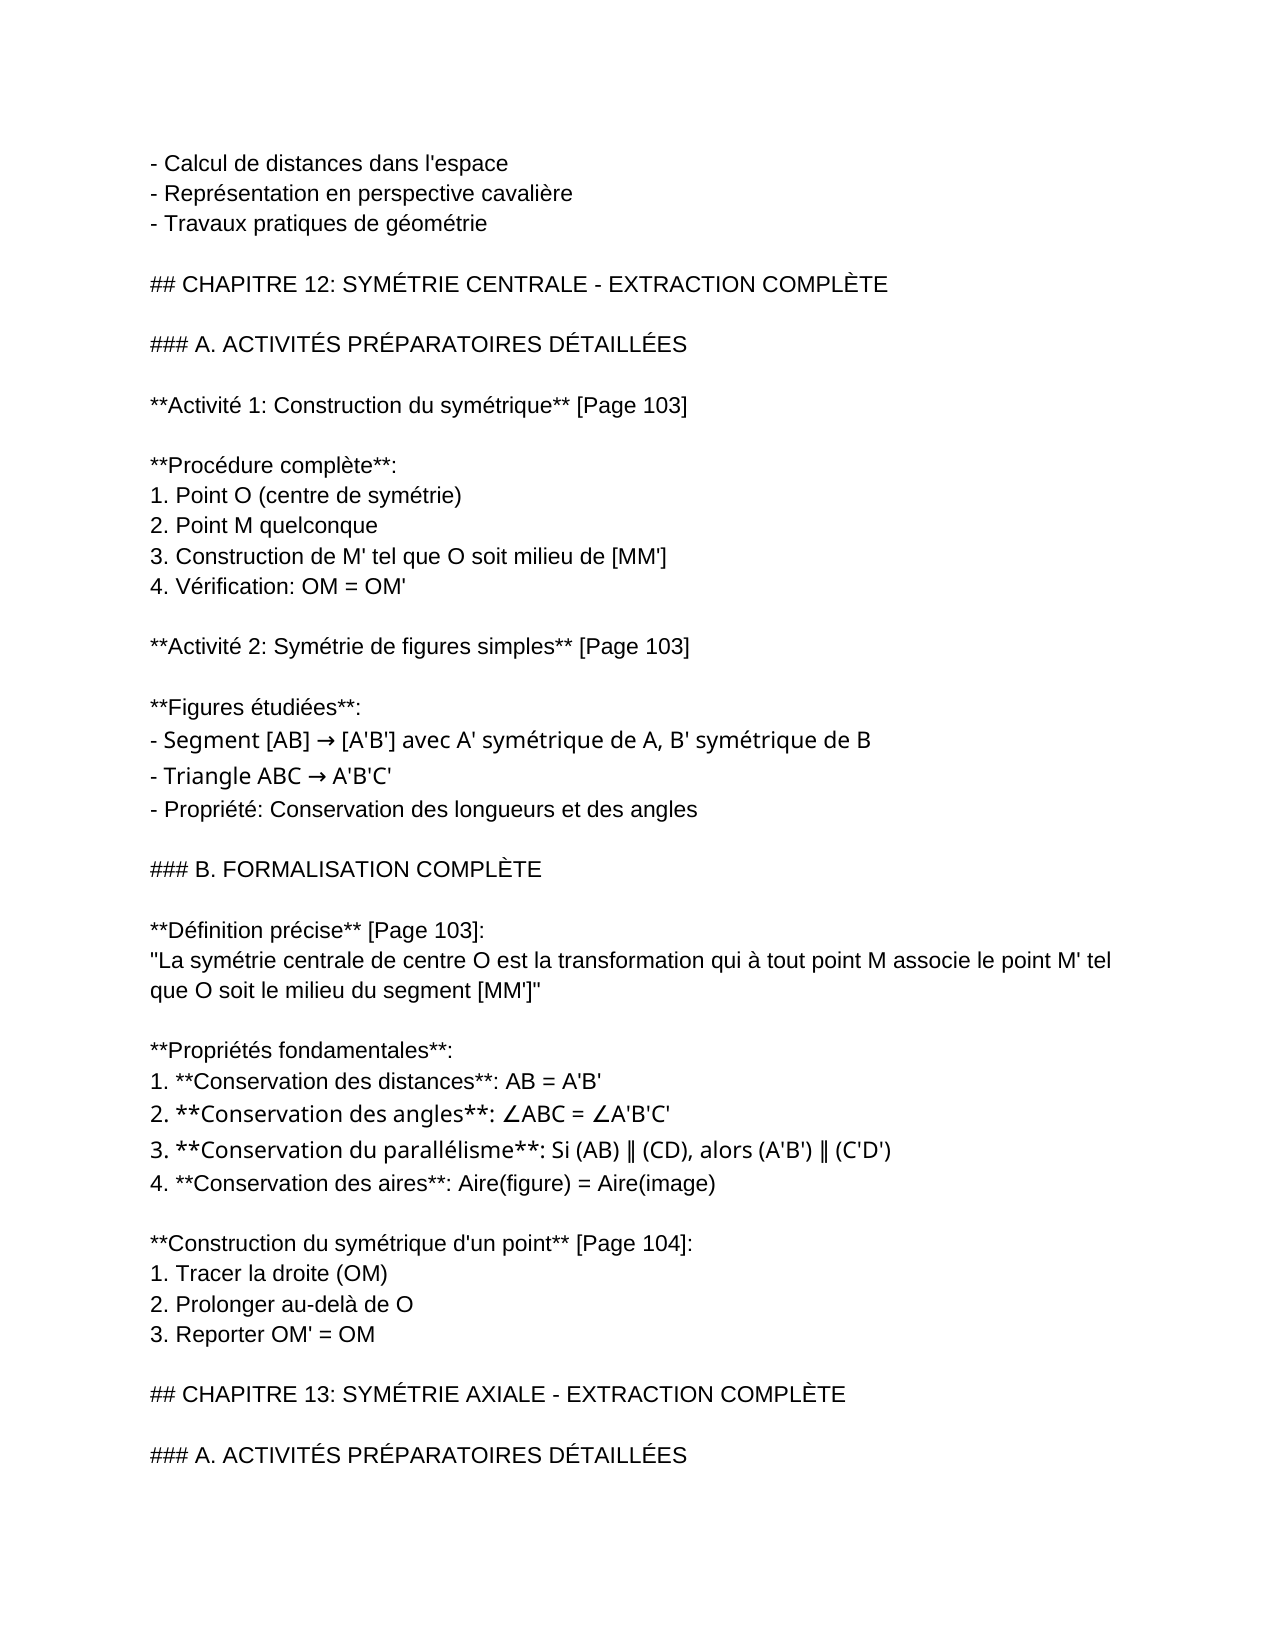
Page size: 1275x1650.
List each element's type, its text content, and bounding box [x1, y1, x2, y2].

text 4. **Conservation des aires**: Aire(figure) = Aire(image) [150, 1170, 1125, 1196]
text 4. Vérification: OM = OM' [150, 573, 1125, 599]
text **Construction du symétrique d'un point** [Page 104]: [150, 1230, 1125, 1257]
text - Propriété: Conservation des longueurs et des angles [150, 796, 1125, 822]
text 2. Point M quelconque [150, 512, 1125, 539]
text 2. **Conservation des angles**: ∠ABC = ∠A'B'C' [150, 1098, 1125, 1129]
text - Représentation en perspective cavalière [150, 180, 1125, 207]
text "La symétrie centrale de centre O est la transformation qui à tout point M associe le point M' tel que O soit le milieu du segment [MM']" [150, 947, 1125, 1003]
text 3. **Conservation du parallélisme**: Si (AB) ∥ (CD), alors (A'B') ∥ (C'D') [150, 1134, 1125, 1165]
text - Travaux pratiques de géométrie [150, 210, 1125, 237]
text - Segment [AB] → [A'B'] avec A' symétrique de A, B' symétrique de B [150, 724, 1125, 755]
text ### B. FORMALISATION COMPLÈTE [150, 856, 1125, 883]
text 1. Point O (centre de symétrie) [150, 482, 1125, 509]
text 2. Prolonger au-delà de O [150, 1291, 1125, 1317]
text 1. Tracer la droite (OM) [150, 1260, 1125, 1287]
text - Calcul de distances dans l'espace [150, 150, 1125, 176]
text - Triangle ABC → A'B'C' [150, 760, 1125, 791]
text ### A. ACTIVITÉS PRÉPARATOIRES DÉTAILLÉES [150, 331, 1125, 358]
text 3. Construction de M' tel que O soit milieu de [MM'] [150, 543, 1125, 569]
text **Définition précise** [Page 103]: [150, 917, 1125, 943]
text 3. Reporter OM' = OM [150, 1321, 1125, 1347]
text **Figures étudiées**: [150, 694, 1125, 720]
text ## CHAPITRE 13: SYMÉTRIE AXIALE - EXTRACTION COMPLÈTE [150, 1381, 1125, 1408]
text ### A. ACTIVITÉS PRÉPARATOIRES DÉTAILLÉES [150, 1442, 1125, 1468]
text ## CHAPITRE 12: SYMÉTRIE CENTRALE - EXTRACTION COMPLÈTE [150, 271, 1125, 297]
text **Activité 1: Construction du symétrique** [Page 103] [150, 392, 1125, 418]
text **Procédure complète**: [150, 452, 1125, 478]
text 1. **Conservation des distances**: AB = A'B' [150, 1068, 1125, 1094]
text **Propriétés fondamentales**: [150, 1037, 1125, 1064]
text **Activité 2: Symétrie de figures simples** [Page 103] [150, 633, 1125, 660]
